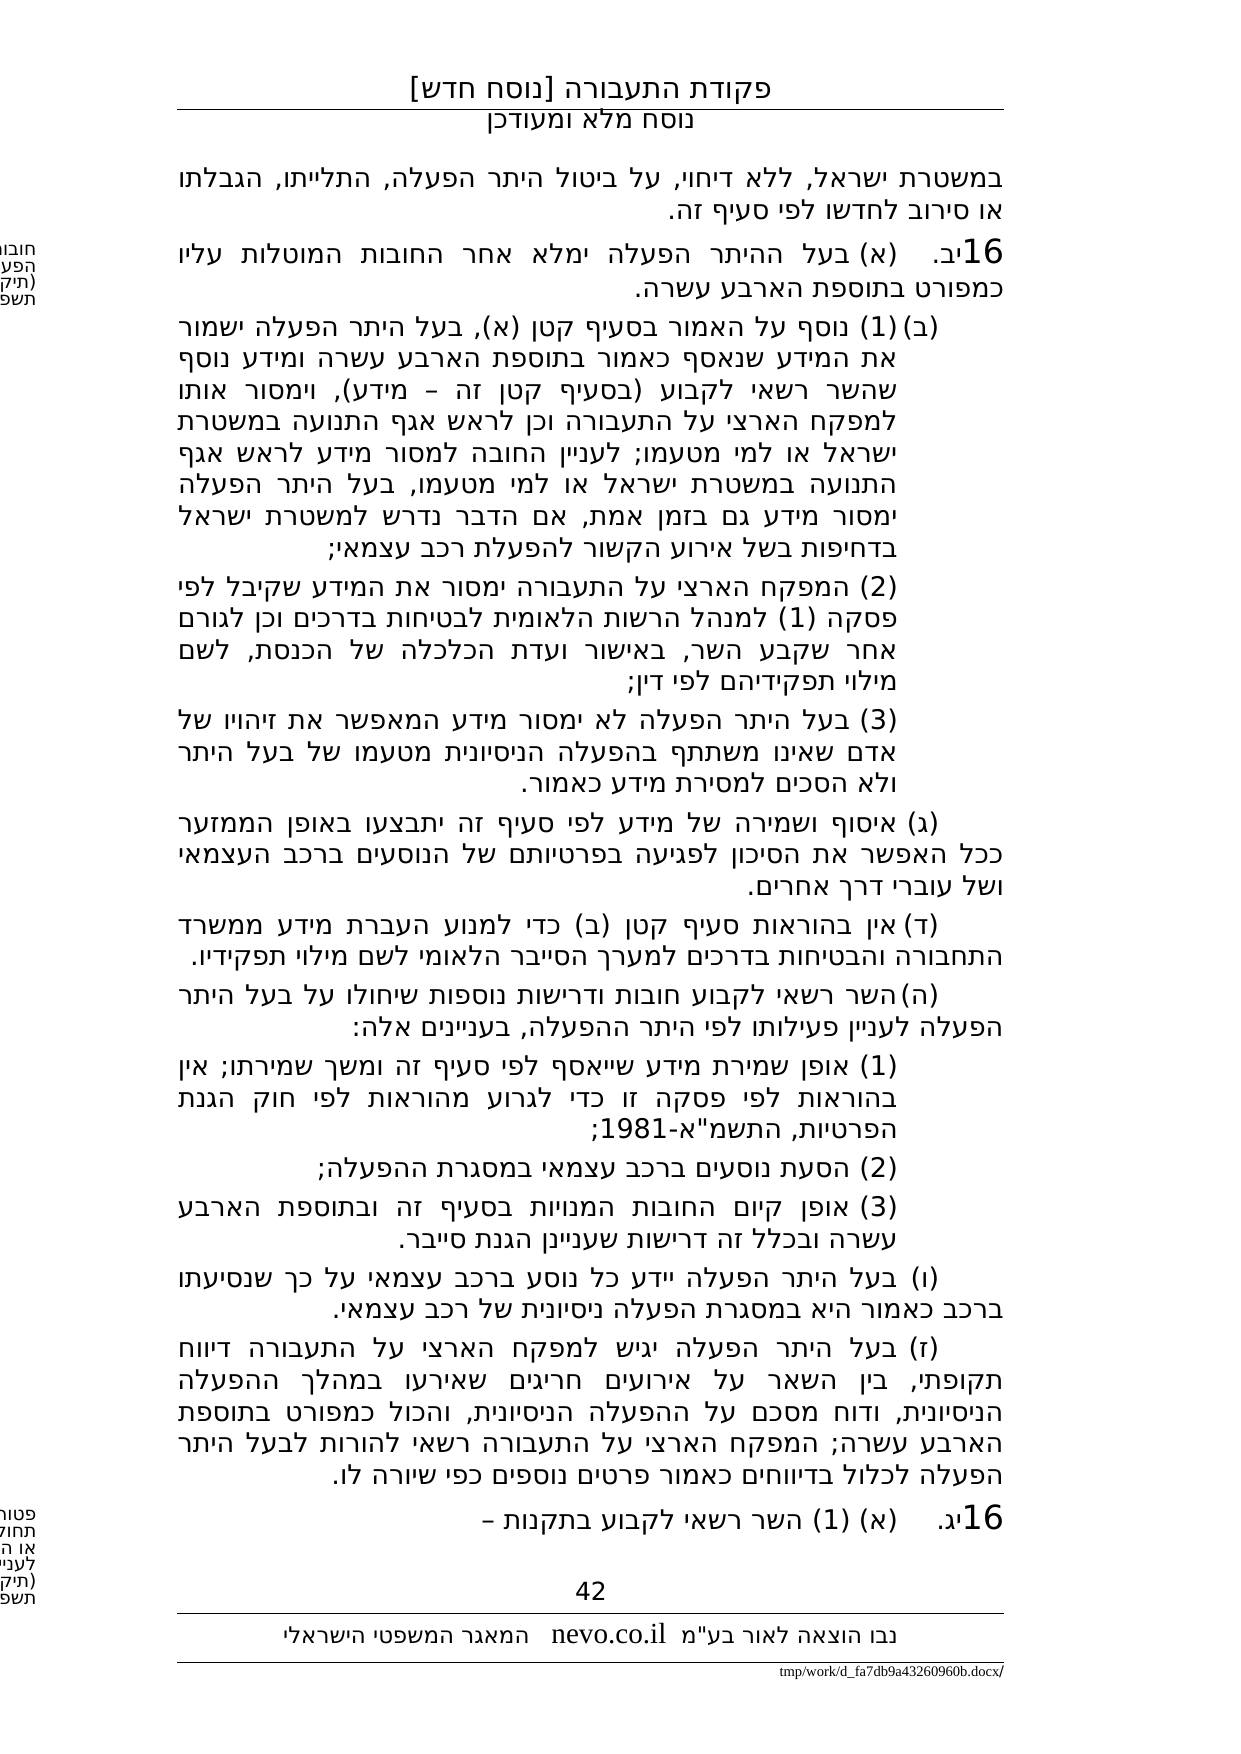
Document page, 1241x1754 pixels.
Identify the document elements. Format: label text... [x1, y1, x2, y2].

text (ב) (1) נוסף על האמור בסעיף קטן (א), בעל היתר הפעלה ישמור את המידע שנאסף כאמור בתוספת הארבע עשרה ומידע נוסף שהשר רשאי לקבוע (בסעיף קטן זה – מידע), וימסור אותו למפקח הארצי על התעבורה וכן לראש אגף התנועה במשטרת ישראל או למי מטעמו; לעניין החובה למסור מידע לראש אגף התנועה במשטרת ישראל או למי מטעמו, בעל היתר הפעלה ימסור מידע גם בזמן אמת, אם הדבר נדרש למשטרת ישראל בדחיפות בשל אירוע הקשור להפעלת רכב עצמאי; [177, 311, 1004, 563]
text (3) אופן קיום החובות המנויות בסעיף זה ובתוספת הארבע עשרה ובכלל זה דרישות שעניינן הגנת סייבר. [177, 1192, 898, 1255]
text (2) הסעת נוסעים ברכב עצמאי במסגרת ההפעלה; [177, 1152, 898, 1184]
text (ג) איסוף ושמירה של מידע לפי סעיף זה יתבצעו באופן הממזער ככל האפשר את הסיכון לפגיעה בפרטיותם של הנוסעים ברכב העצמאי ושל עוברי דרך אחרים. [177, 807, 1004, 902]
text (1) אופן שמירת מידע שייאסף לפי סעיף זה ומשך שמירתו; אין בהוראות לפי פסקה זו כדי לגרוע מהוראות לפי חוק הגנת הפרטיות, התשמ"א-1981; [177, 1050, 898, 1145]
text (ו) בעל היתר הפעלה יידע כל נוסע ברכב עצמאי על כך שנסיעתו ברכב כאמור היא במסגרת הפעלה ניסיונית של רכב עצמאי. [177, 1262, 1004, 1325]
text (ד) אין בהוראות סעיף קטן (ב) כדי למנוע העברת מידע ממשרד התחבורה והבטיחות בדרכים למערך הסייבר הלאומי לשם מילוי תפקידיו. [177, 909, 1004, 972]
text 16יג. (א) (1) השר רשאי לקבוע בתקנות – [177, 1498, 1004, 1537]
text (ז) בעל היתר הפעלה יגיש למפקח הארצי על התעבורה דיווח תקופתי, בין השאר על אירועים חריגים שאירעו במהלך ההפעלה הניסיונית, ודוח מסכם על ההפעלה הניסיונית, והכול כמפורט בתוספת הארבע עשרה; המפקח הארצי על התעבורה רשאי להורות לבעל היתר הפעלה לכלול בדיווחים כאמור פרטים נוספים כפי שיורה לו. [177, 1333, 1004, 1491]
text 16יב. (א) בעל ההיתר הפעלה ימלא אחר החובות המוטלות עליו כמפורט בתוספת הארבע עשרה. [177, 233, 1004, 303]
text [177, 162, 1004, 226]
text (ה) השר רשאי לקבוע חובות ודרישות נוספות שיחולו על בעל היתר הפעלה לעניין פעילותו לפי היתר ההפעלה, בעניינים אלה: [177, 980, 1004, 1043]
text (3) בעל היתר הפעלה לא ימסור מידע המאפשר את זיהויו של אדם שאינו משתתף בהפעלה הניסיונית מטעמו של בעל היתר ולא הסכים למסירת מידע כאמור. [177, 705, 898, 799]
text (2) המפקח הארצי על התעבורה ימסור את המידע שקיבל לפי פסקה (1) למנהל הרשות הלאומית לבטיחות בדרכים וכן לגורם אחר שקבע השר, באישור ועדת הכלכלה של הכנסת, לשם מילוי תפקידיהם לפי דין; [177, 571, 898, 697]
